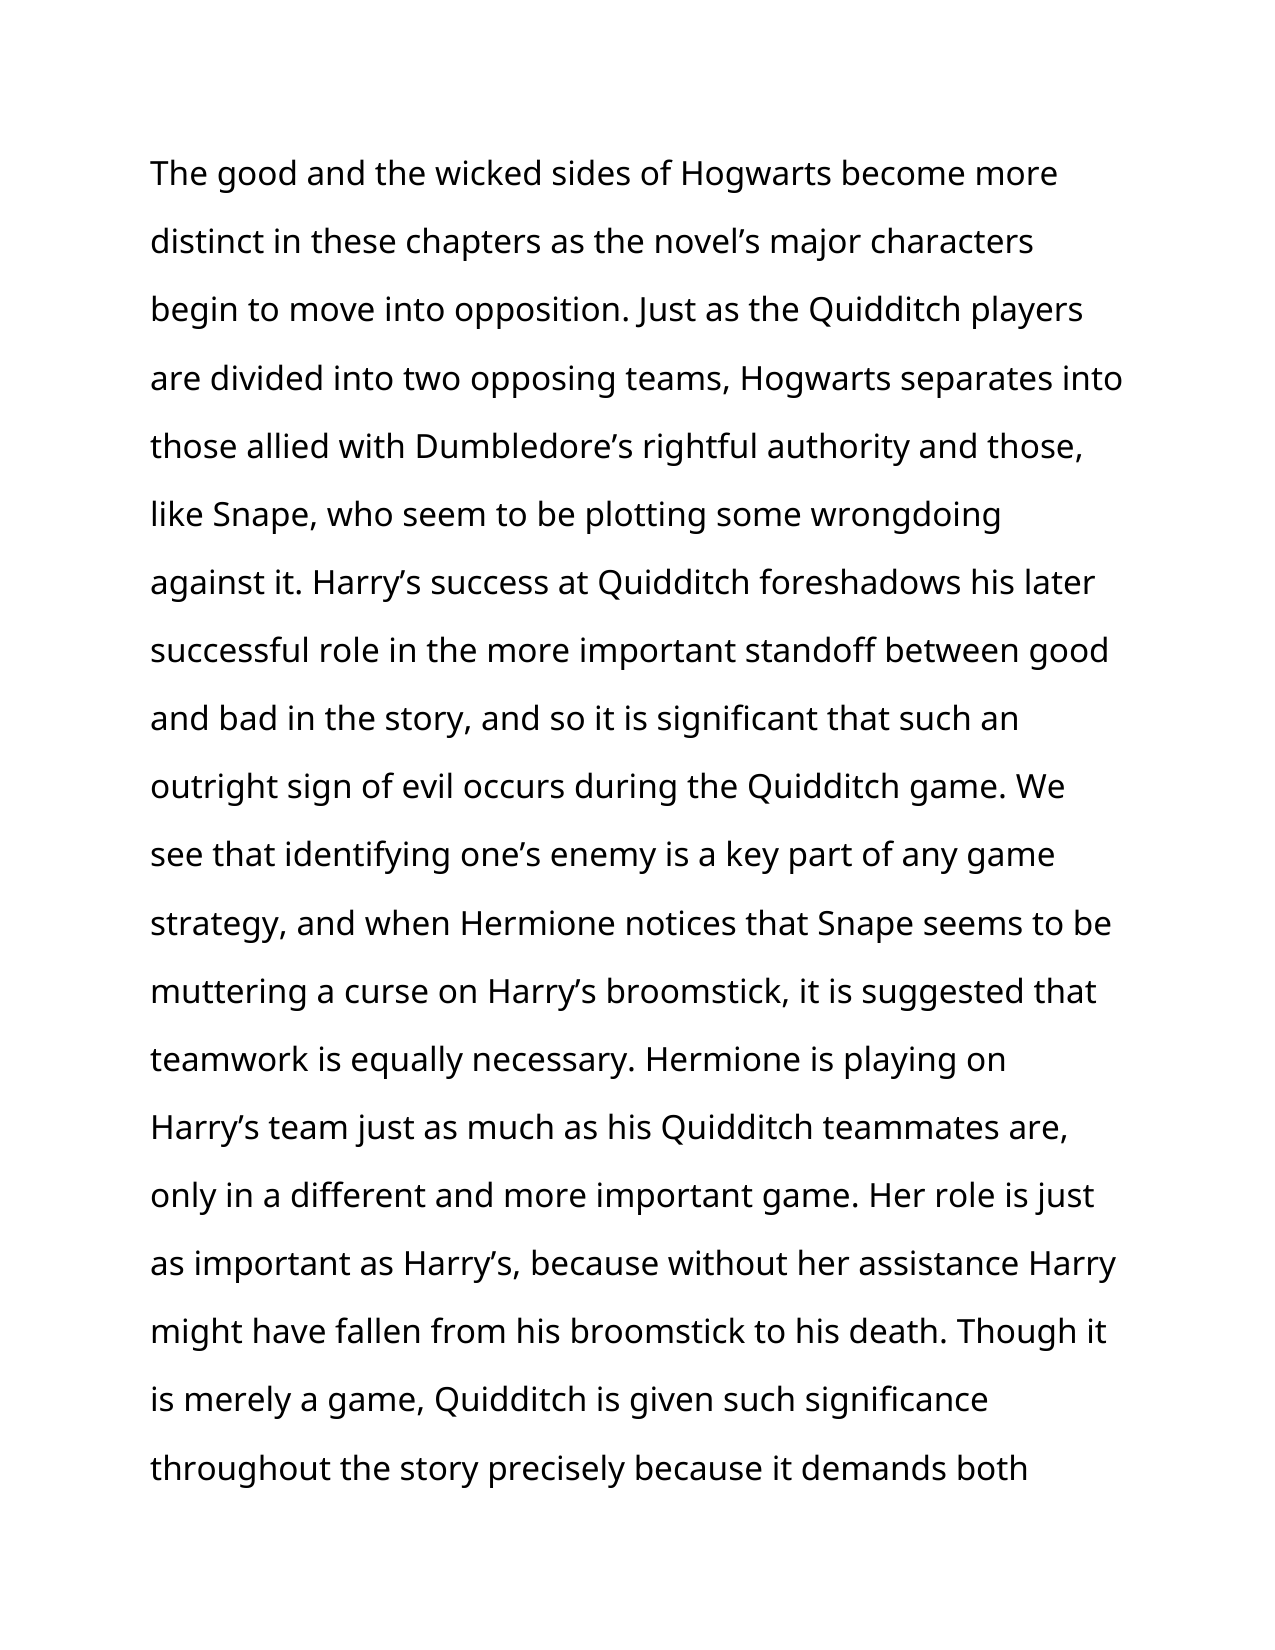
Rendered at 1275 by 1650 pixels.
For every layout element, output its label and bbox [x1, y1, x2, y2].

text [150, 150, 1125, 1490]
